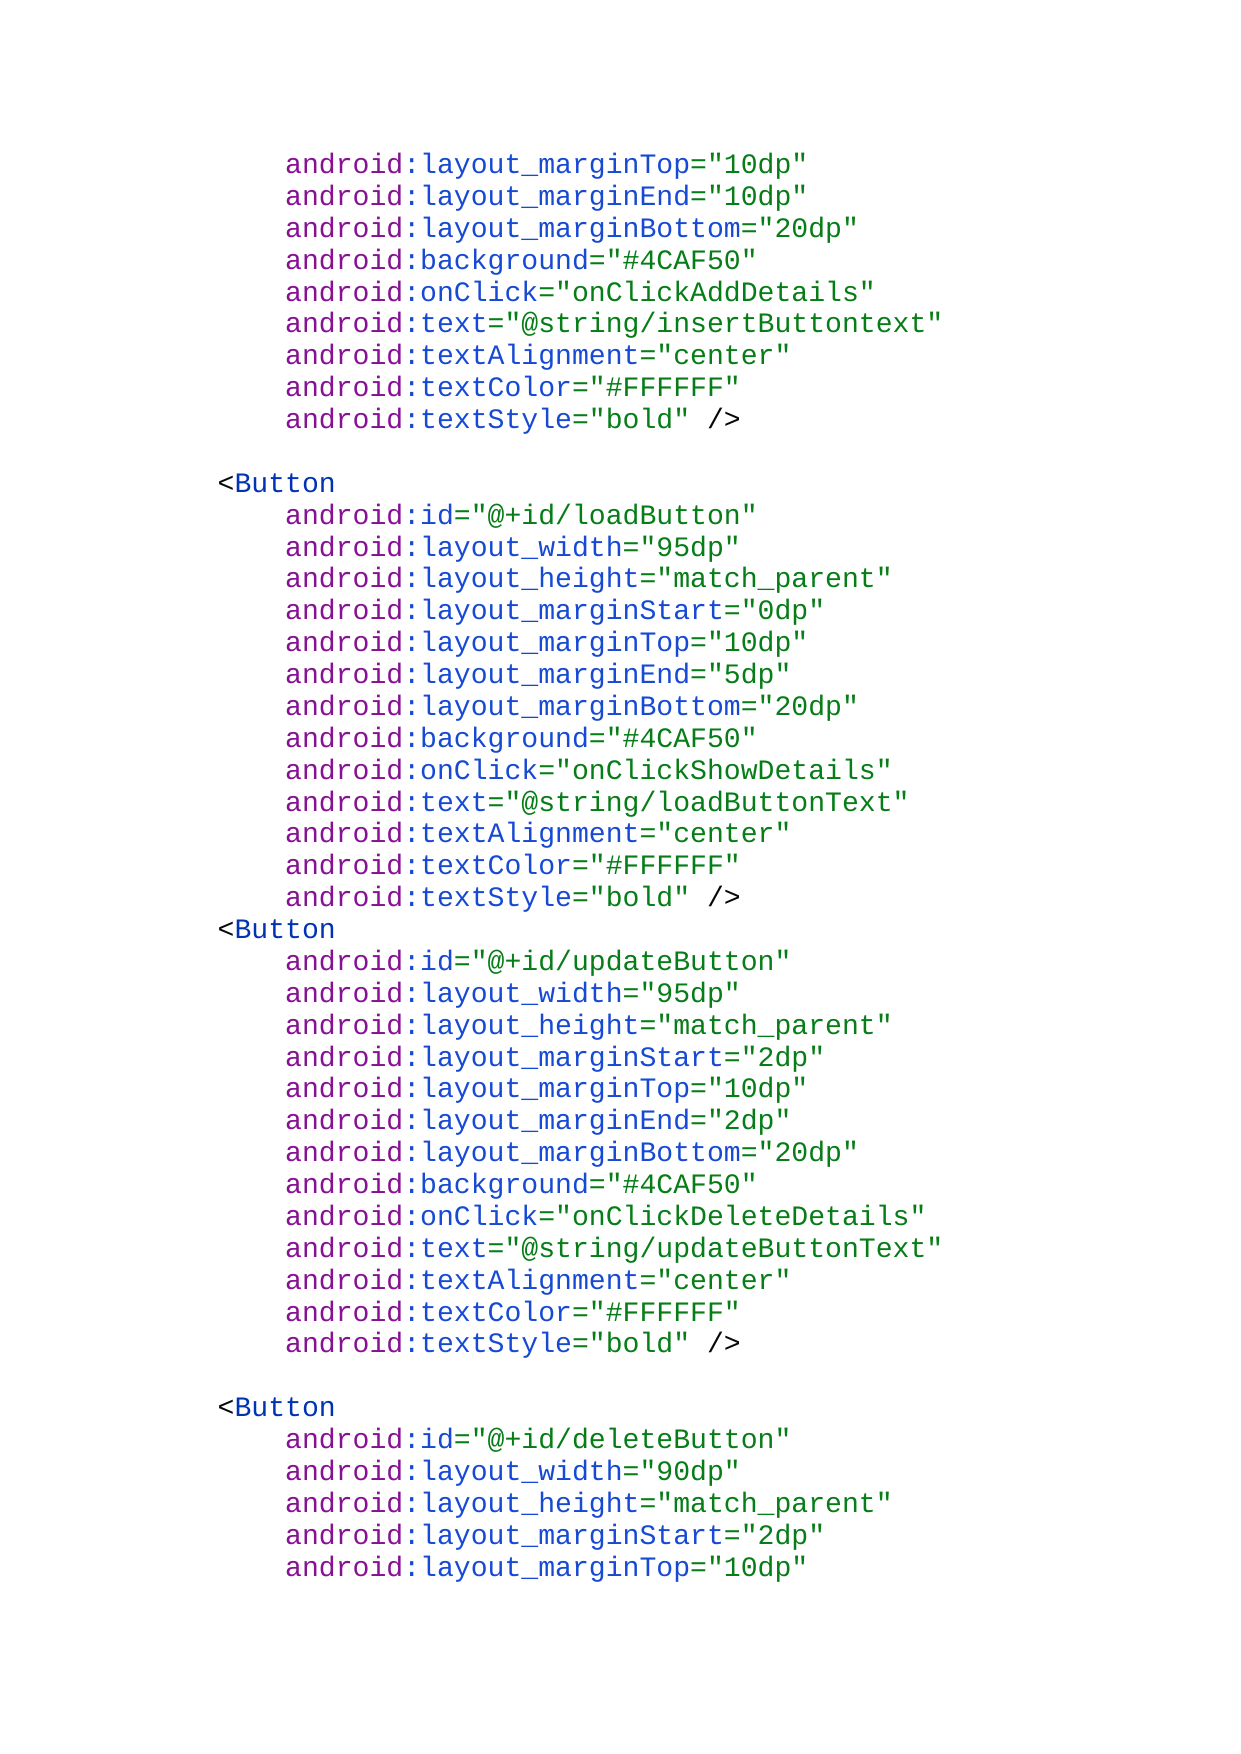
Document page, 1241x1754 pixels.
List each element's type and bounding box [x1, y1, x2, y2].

text [150, 150, 1090, 1584]
